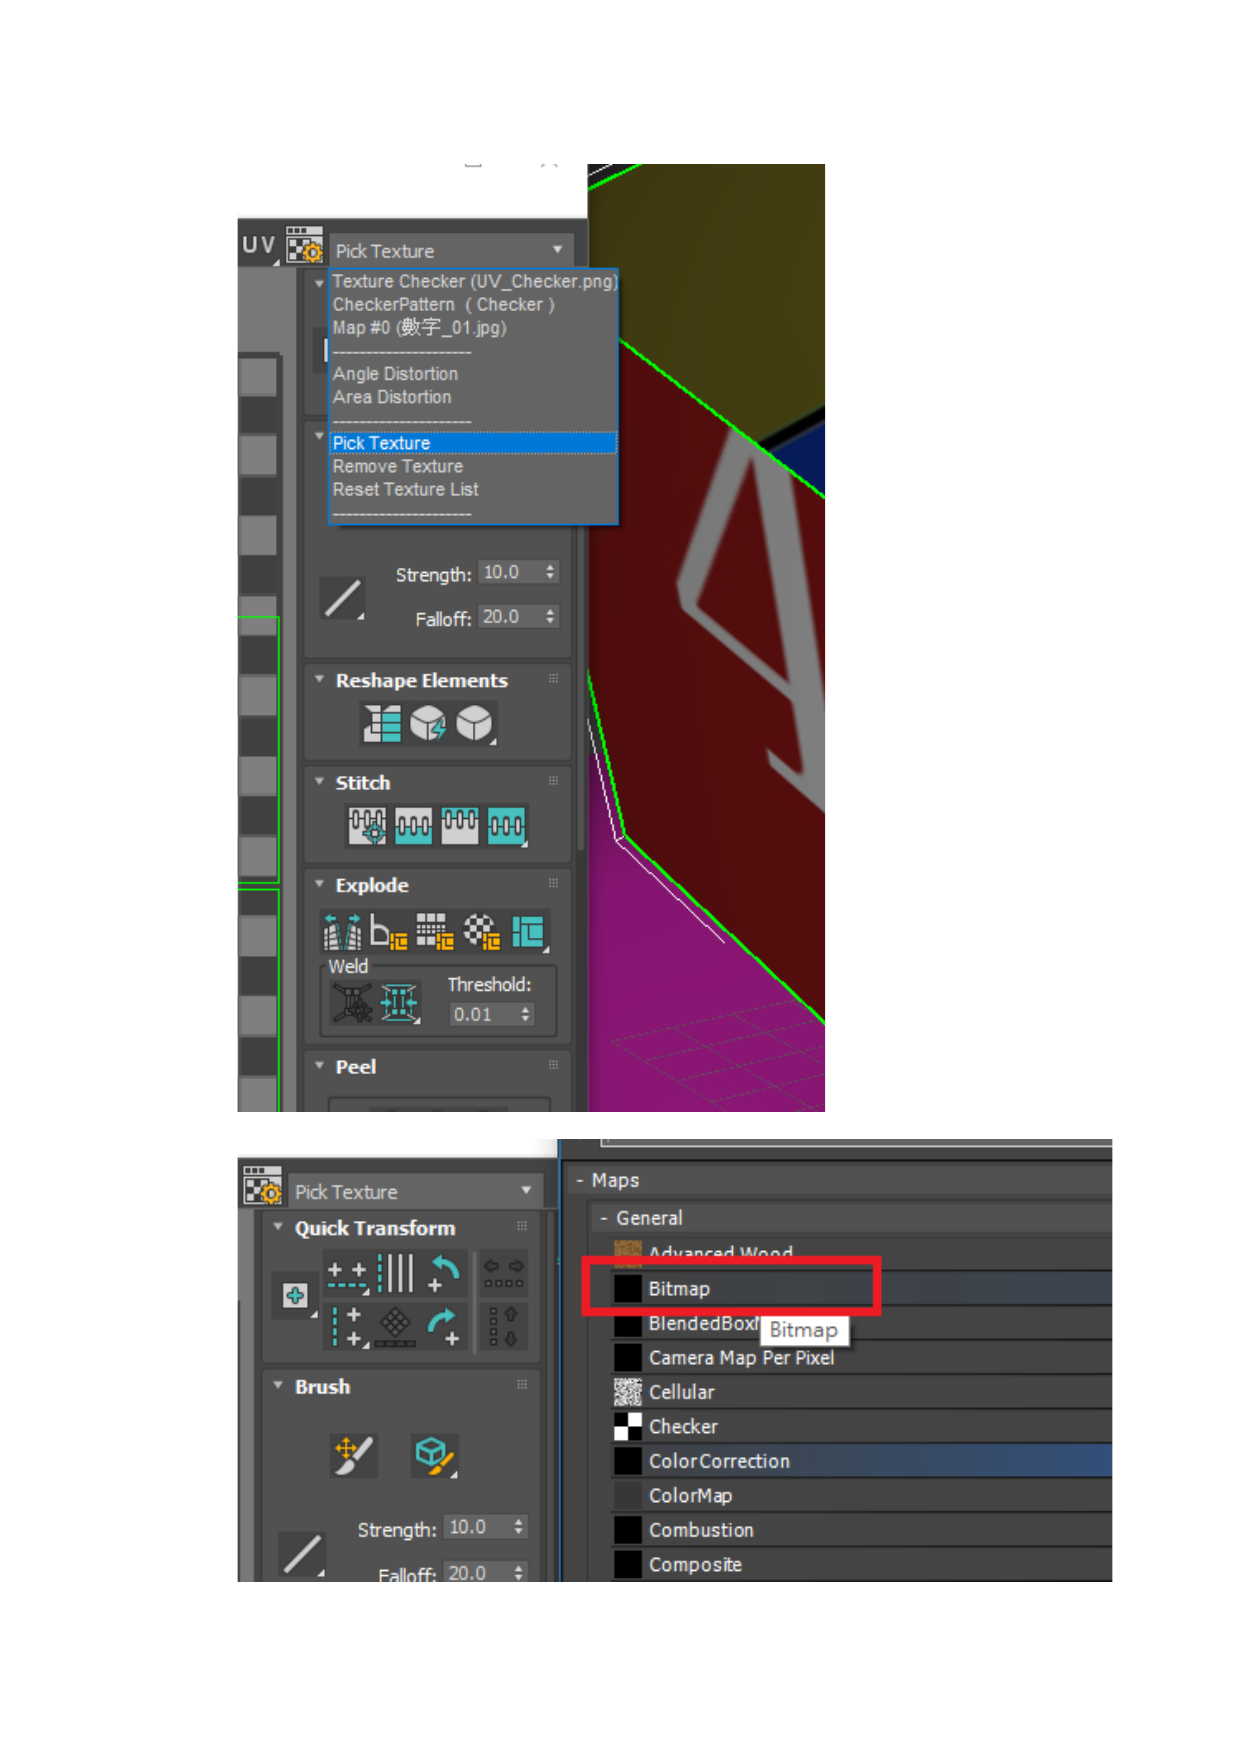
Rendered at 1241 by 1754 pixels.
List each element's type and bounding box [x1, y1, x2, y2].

picture [237, 164, 826, 1112]
picture [237, 1139, 1113, 1582]
